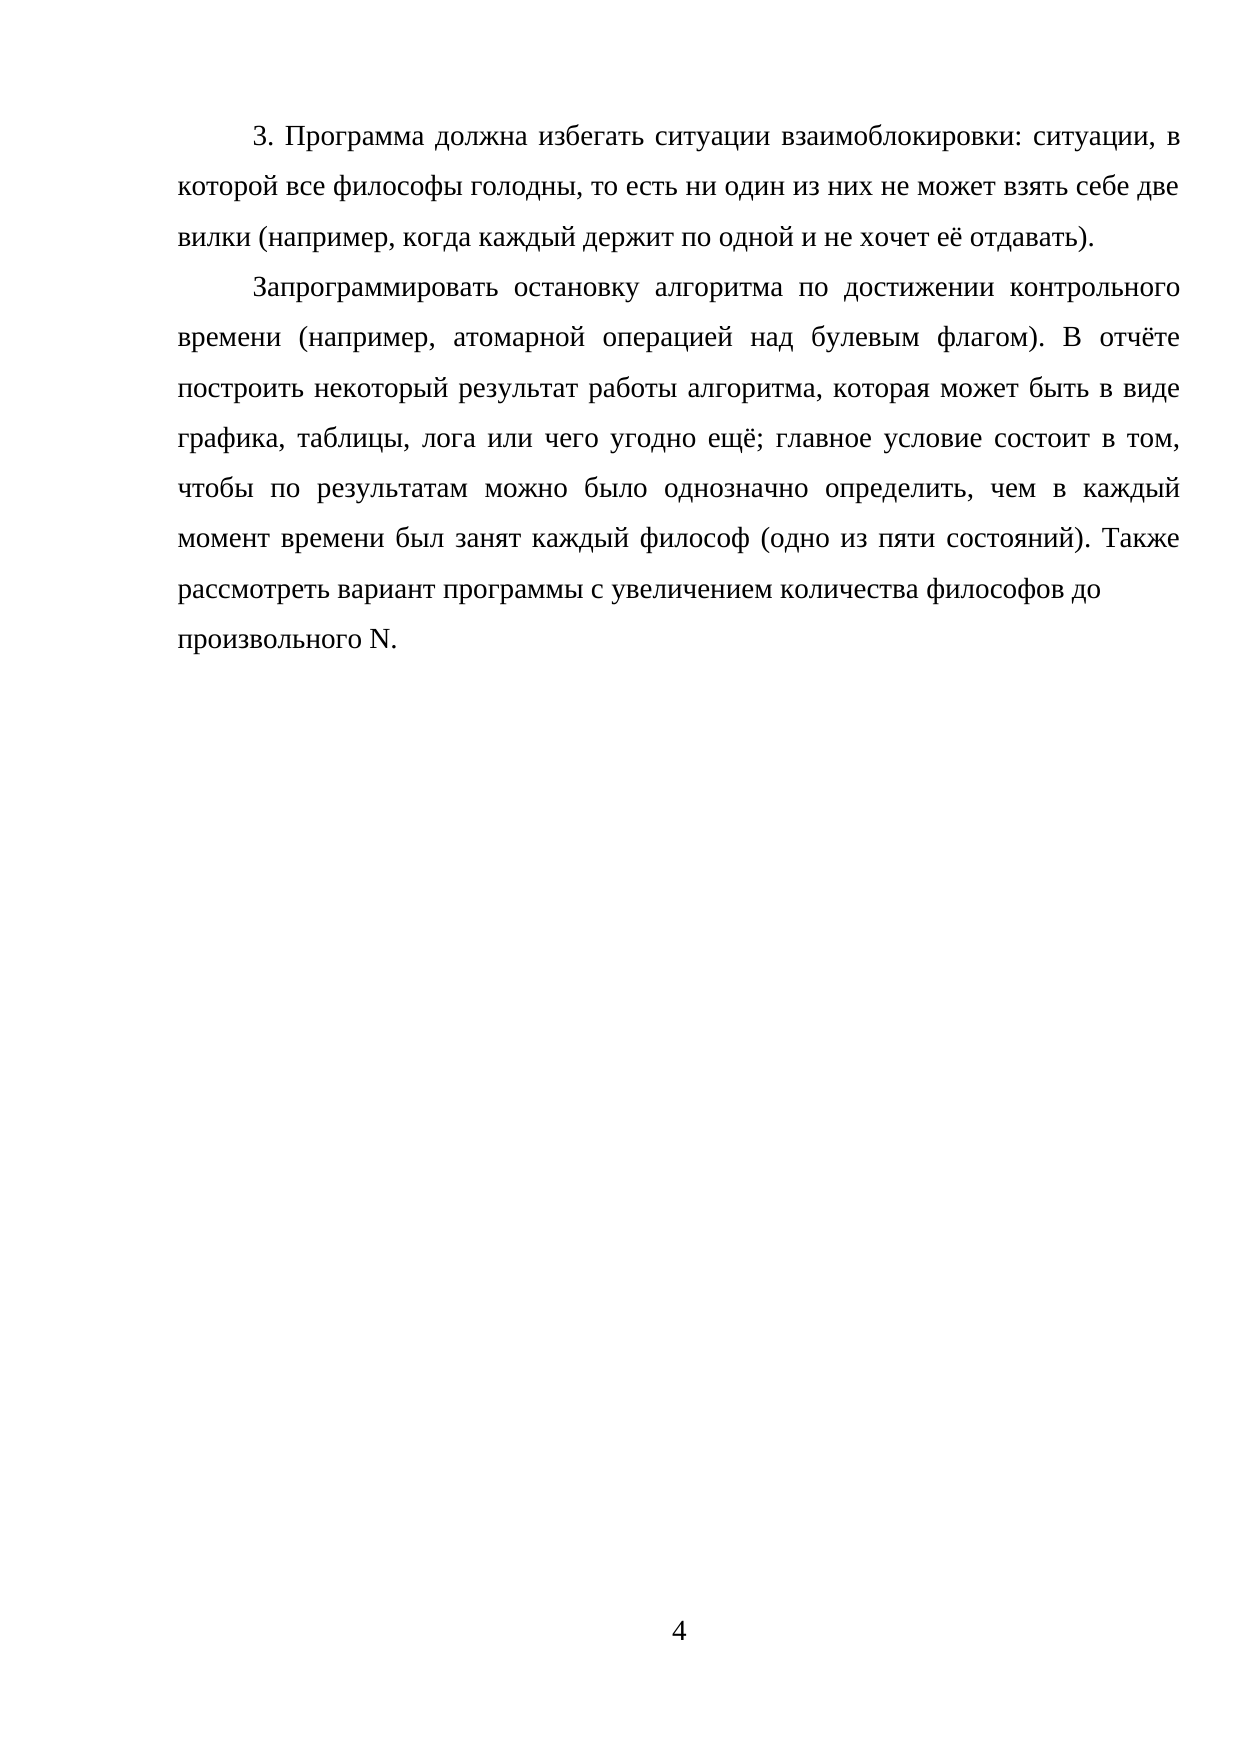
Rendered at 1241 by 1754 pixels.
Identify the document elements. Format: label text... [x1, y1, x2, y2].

text 3. Программа должна избегать ситуации взаимоблокировки: ситуации, в которой все философы голодны, то есть ни один из них не может взять себе две вилки (например, когда каждый держит по одной и не хочет её отдавать). [177, 118, 1181, 252]
text произвольного N. [177, 621, 1181, 655]
text Запрограммировать остановку алгоритма по достижении контрольного времени (например, атомарной операцией над булевым флагом). В отчёте построить некоторый результат работы алгоритма, которая может быть в виде графика, таблицы, лога или чего угодно ещё; главное условие состоит в том, чтобы по результатам можно было однозначно определить, чем в каждый момент времени был занят каждый философ (одно из пяти состояний). Также рассмотреть вариант программы с увеличением количества философов до [177, 269, 1181, 604]
